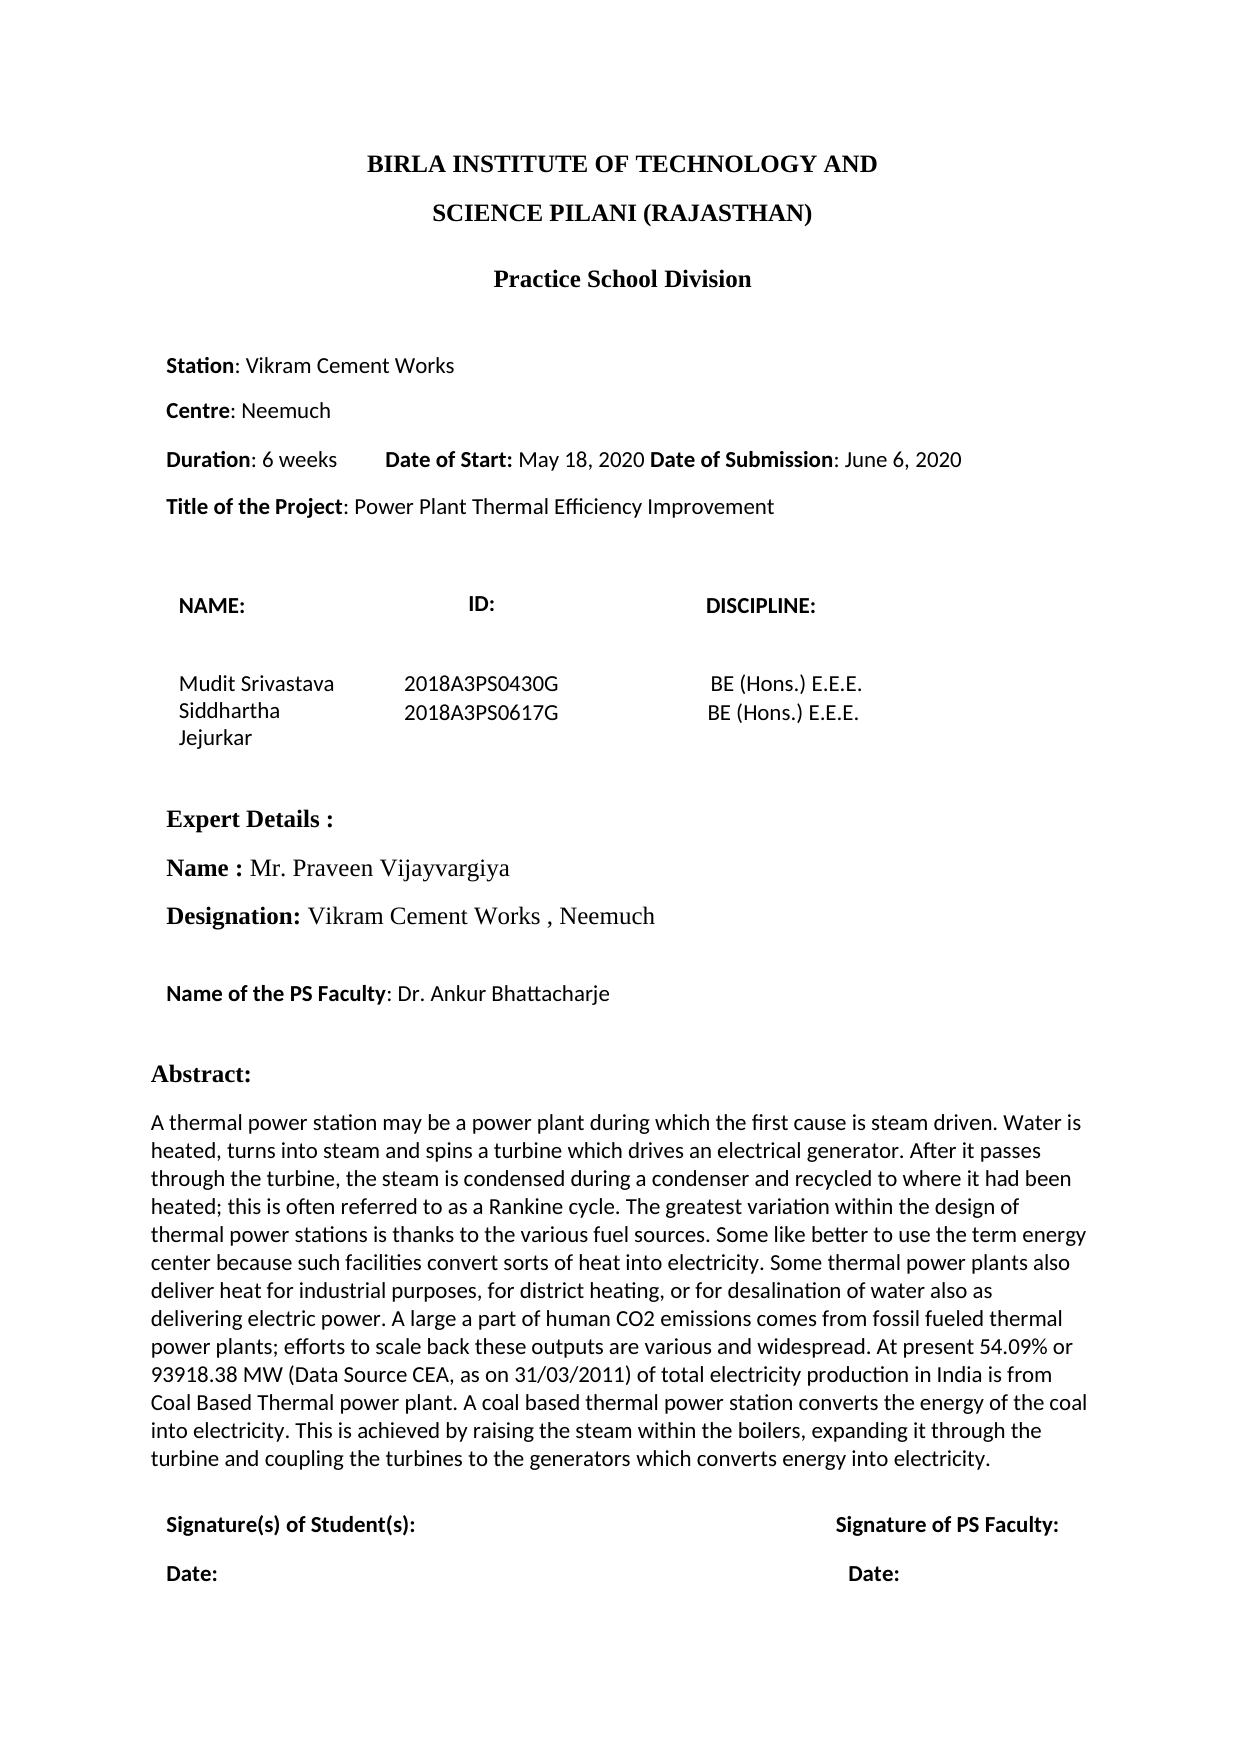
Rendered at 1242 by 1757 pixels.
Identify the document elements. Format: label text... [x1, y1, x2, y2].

text 2018A3PS0617G BE (Hons.) E.E.E. [404, 698, 1158, 726]
text Expert Details : [166, 804, 1158, 833]
text Siddhartha Jejurkar [179, 697, 282, 751]
text Signature(s) of Student(s): Signature of PS Faculty: [166, 1510, 1158, 1538]
text Centre: Neemuch [166, 397, 1158, 425]
text Title of the Project: Power Plant Thermal Efficiency Improvement [166, 492, 1158, 520]
text NAME: ID: DISCIPLINE: [179, 589, 1158, 619]
text Name of the PS Faculty: Dr. Ankur Bhattacharje [166, 979, 1158, 1007]
text Name : Mr. Praveen Vijayvargiya [166, 853, 1158, 881]
text Duration: 6 weeks Date of Start: May 18, 2020 Date of Submission: June 6, 2020 [166, 445, 1158, 473]
text Date: Date: [166, 1559, 1158, 1587]
text Designation: Vikram Cement Works , Neemuch [166, 901, 1158, 930]
text BIRLA INSTITUTE OF TECHNOLOGY AND SCIENCE PILANI (RAJASTHAN) [366, 149, 878, 227]
text Mudit Srivastava 2018A3PS0430G BE (Hons.) E.E.E. [179, 669, 1158, 697]
text Station: Vikram Cement Works [166, 351, 1158, 379]
text A thermal power station may be a power plant during which the first cause is steam driven. Water is heated, turns into steam and spins a turbine which drives an electrical generator. After it passes through the turbine, the steam is condensed during a condenser and recycled to where it had been heated; this is often referred to as a Rankine cycle. The greatest variation within the design of thermal power stations is thanks to the various fuel sources. Some like better to use the term energy center because such facilities convert sorts of heat into electricity. Some thermal power plants also deliver heat for industrial purposes, for district heating, or for desalination of water also as delivering electric power. A large a part of human CO2 emissions comes from fossil fueled thermal power plants; efforts to scale back these outputs are various and widespread. At present 54.09% or 93918.38 MW (Data Source CEA, as on 31/03/2011) of total electricity production in India is from Coal Based Thermal power plant. A coal based thermal power station converts the energy of the coal into electricity. This is achieved by raising the steam within the boilers, expanding it through the turbine and coupling the turbines to the generators which converts energy into electricity. [151, 1108, 1089, 1472]
text Practice School Division [272, 264, 972, 292]
text Abstract: [151, 1059, 1158, 1088]
